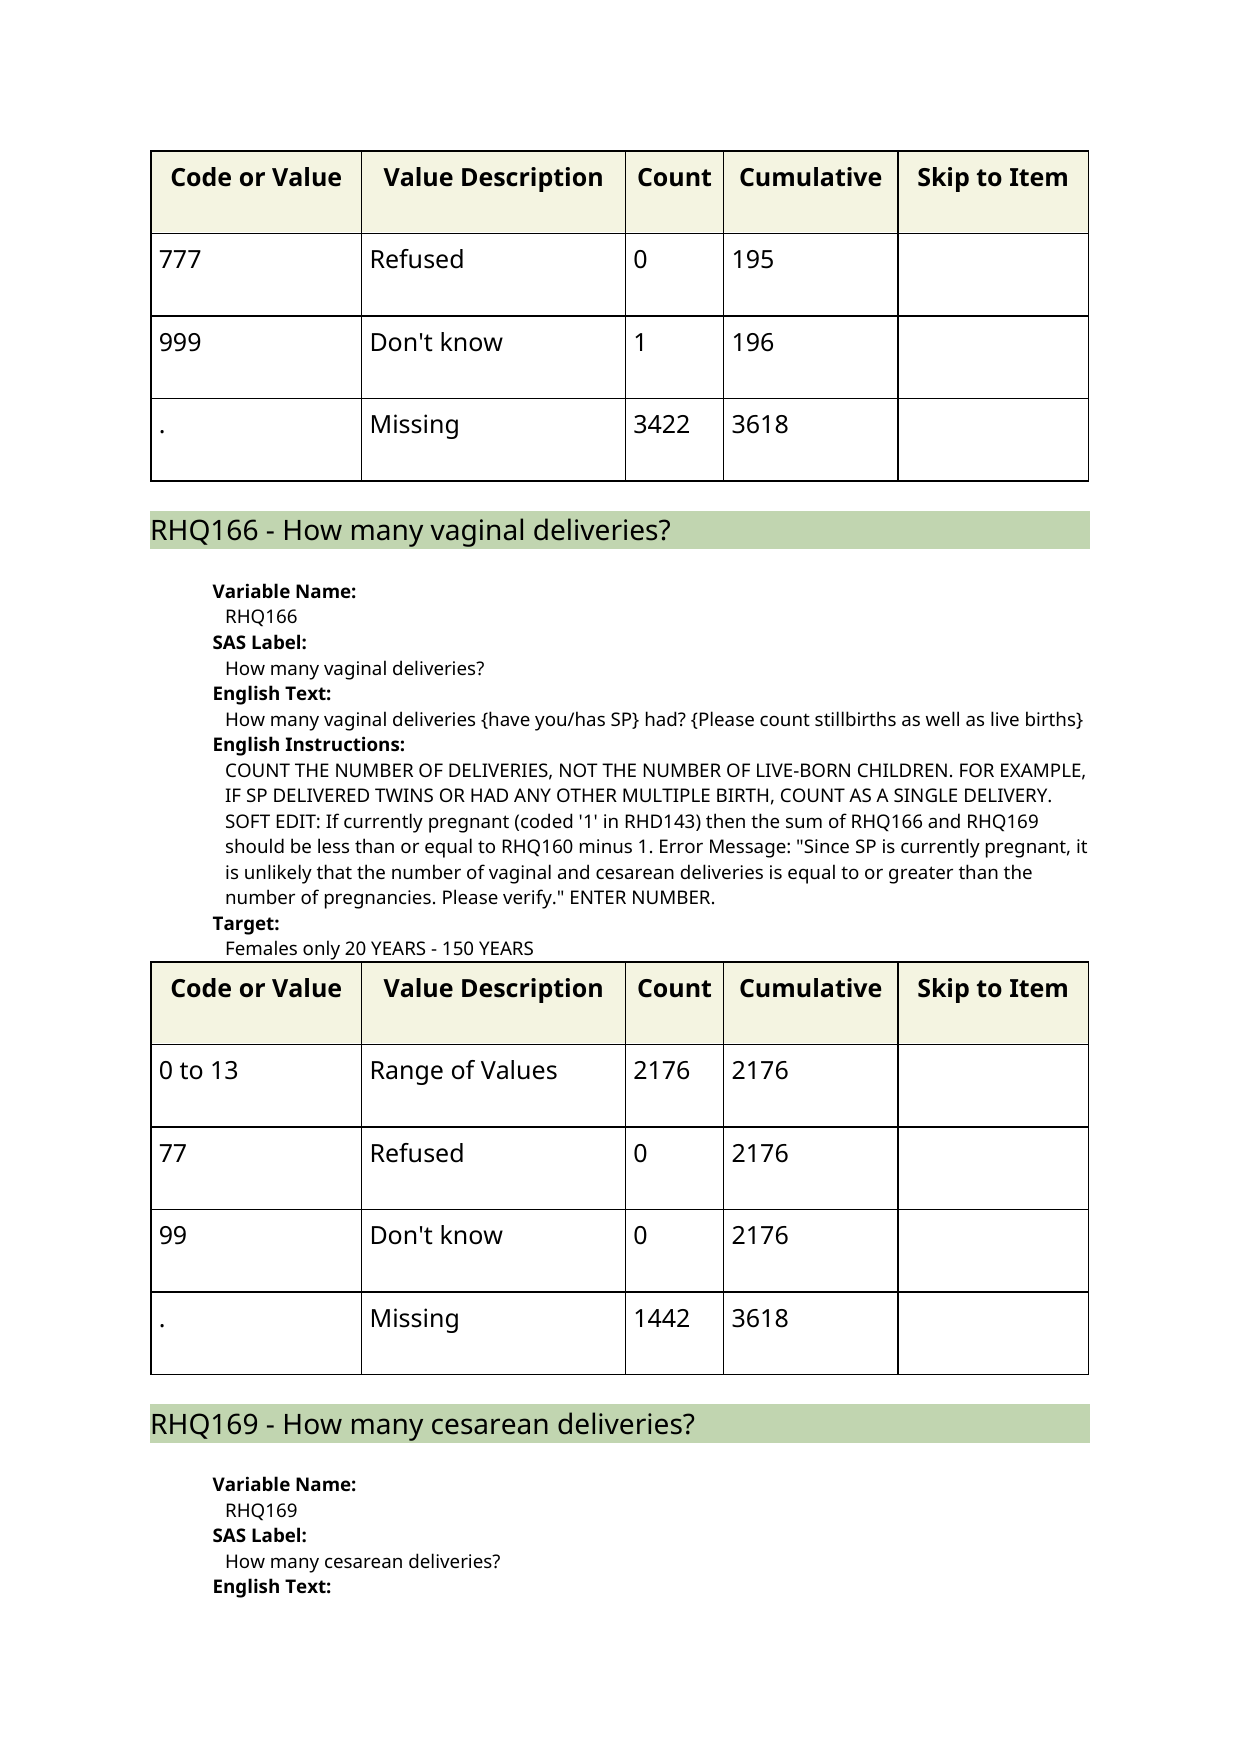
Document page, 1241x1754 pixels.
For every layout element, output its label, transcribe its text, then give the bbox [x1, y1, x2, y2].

text RHQ169 - How many cesarean deliveries? [150, 1404, 1090, 1443]
table_cell Refused [362, 234, 625, 315]
table_cell 3618 [724, 1293, 897, 1373]
table_header Value Description [362, 963, 625, 1043]
text English Text: [212, 1574, 1090, 1599]
text RHQ169 [225, 1497, 1090, 1523]
table_cell . [152, 1293, 361, 1373]
text How many cesarean deliveries? [225, 1548, 1090, 1574]
text How many vaginal deliveries? [225, 655, 1090, 680]
table_cell 2176 [724, 1128, 897, 1208]
table_cell 0 to 13 [152, 1045, 361, 1126]
table_cell Don't know [362, 317, 625, 397]
table_cell 1 [626, 317, 723, 397]
table_cell [899, 399, 1088, 480]
text SAS Label: [212, 1523, 1090, 1548]
table_cell [899, 1128, 1088, 1208]
table_header Code or Value [152, 152, 361, 232]
text COUNT THE NUMBER OF DELIVERIES, NOT THE NUMBER OF LIVE-BORN CHILDREN. FOR EXAMPLE, IF SP DELIVERED TWINS OR HAD ANY OTHER MULTIPLE BIRTH, COUNT AS A SINGLE DELIVERY. SOFT EDIT: If currently pregnant (coded '1' in RHD143) then the sum of RHQ166 and RHQ169 should be less than or equal to RHQ160 minus 1. Error Message: "Since SP is currently pregnant, it is unlikely that the number of vaginal and cesarean deliveries is equal to or greater than the number of pregnancies. Please verify." ENTER NUMBER. [225, 757, 1090, 910]
table_header Value Description [362, 152, 625, 232]
table_cell Don't know [362, 1210, 625, 1291]
table_header Skip to Item [899, 963, 1088, 1043]
text Females only 20 YEARS - 150 YEARS [225, 936, 1090, 961]
table_header Cumulative [724, 152, 897, 232]
table_cell 2176 [626, 1045, 723, 1126]
table_cell 3422 [626, 399, 723, 480]
table_cell 2176 [724, 1045, 897, 1126]
table_cell 1442 [626, 1293, 723, 1373]
table_cell 77 [152, 1128, 361, 1208]
table_header Skip to Item [899, 152, 1088, 232]
table_cell . [152, 399, 361, 480]
table_cell 999 [152, 317, 361, 397]
table_cell 0 [626, 234, 723, 315]
table_cell [899, 317, 1088, 397]
text Variable Name: [212, 1472, 1090, 1497]
table_cell [899, 1293, 1088, 1373]
table_cell 0 [626, 1128, 723, 1208]
table_cell [899, 1210, 1088, 1291]
table_header Code or Value [152, 963, 361, 1043]
text RHQ166 - How many vaginal deliveries? [150, 511, 1090, 549]
table_header Count [626, 152, 723, 232]
table_cell 196 [724, 317, 897, 397]
table_cell 777 [152, 234, 361, 315]
table_cell [899, 1045, 1088, 1126]
text English Instructions: [212, 731, 1090, 757]
table_cell 99 [152, 1210, 361, 1291]
table_cell Refused [362, 1128, 625, 1208]
table_cell 2176 [724, 1210, 897, 1291]
table_cell Range of Values [362, 1045, 625, 1126]
table_cell 195 [724, 234, 897, 315]
text RHQ166 [225, 604, 1090, 629]
table_header Count [626, 963, 723, 1043]
text English Text: [212, 680, 1090, 706]
table_cell 0 [626, 1210, 723, 1291]
table_cell 3618 [724, 399, 897, 480]
text How many vaginal deliveries {have you/has SP} had? {Please count stillbirths as well as live births} [225, 706, 1090, 731]
table_cell Missing [362, 399, 625, 480]
text SAS Label: [212, 629, 1090, 655]
text Target: [212, 910, 1090, 936]
table_cell Missing [362, 1293, 625, 1373]
table_cell [899, 234, 1088, 315]
table_header Cumulative [724, 963, 897, 1043]
text Variable Name: [212, 578, 1090, 604]
